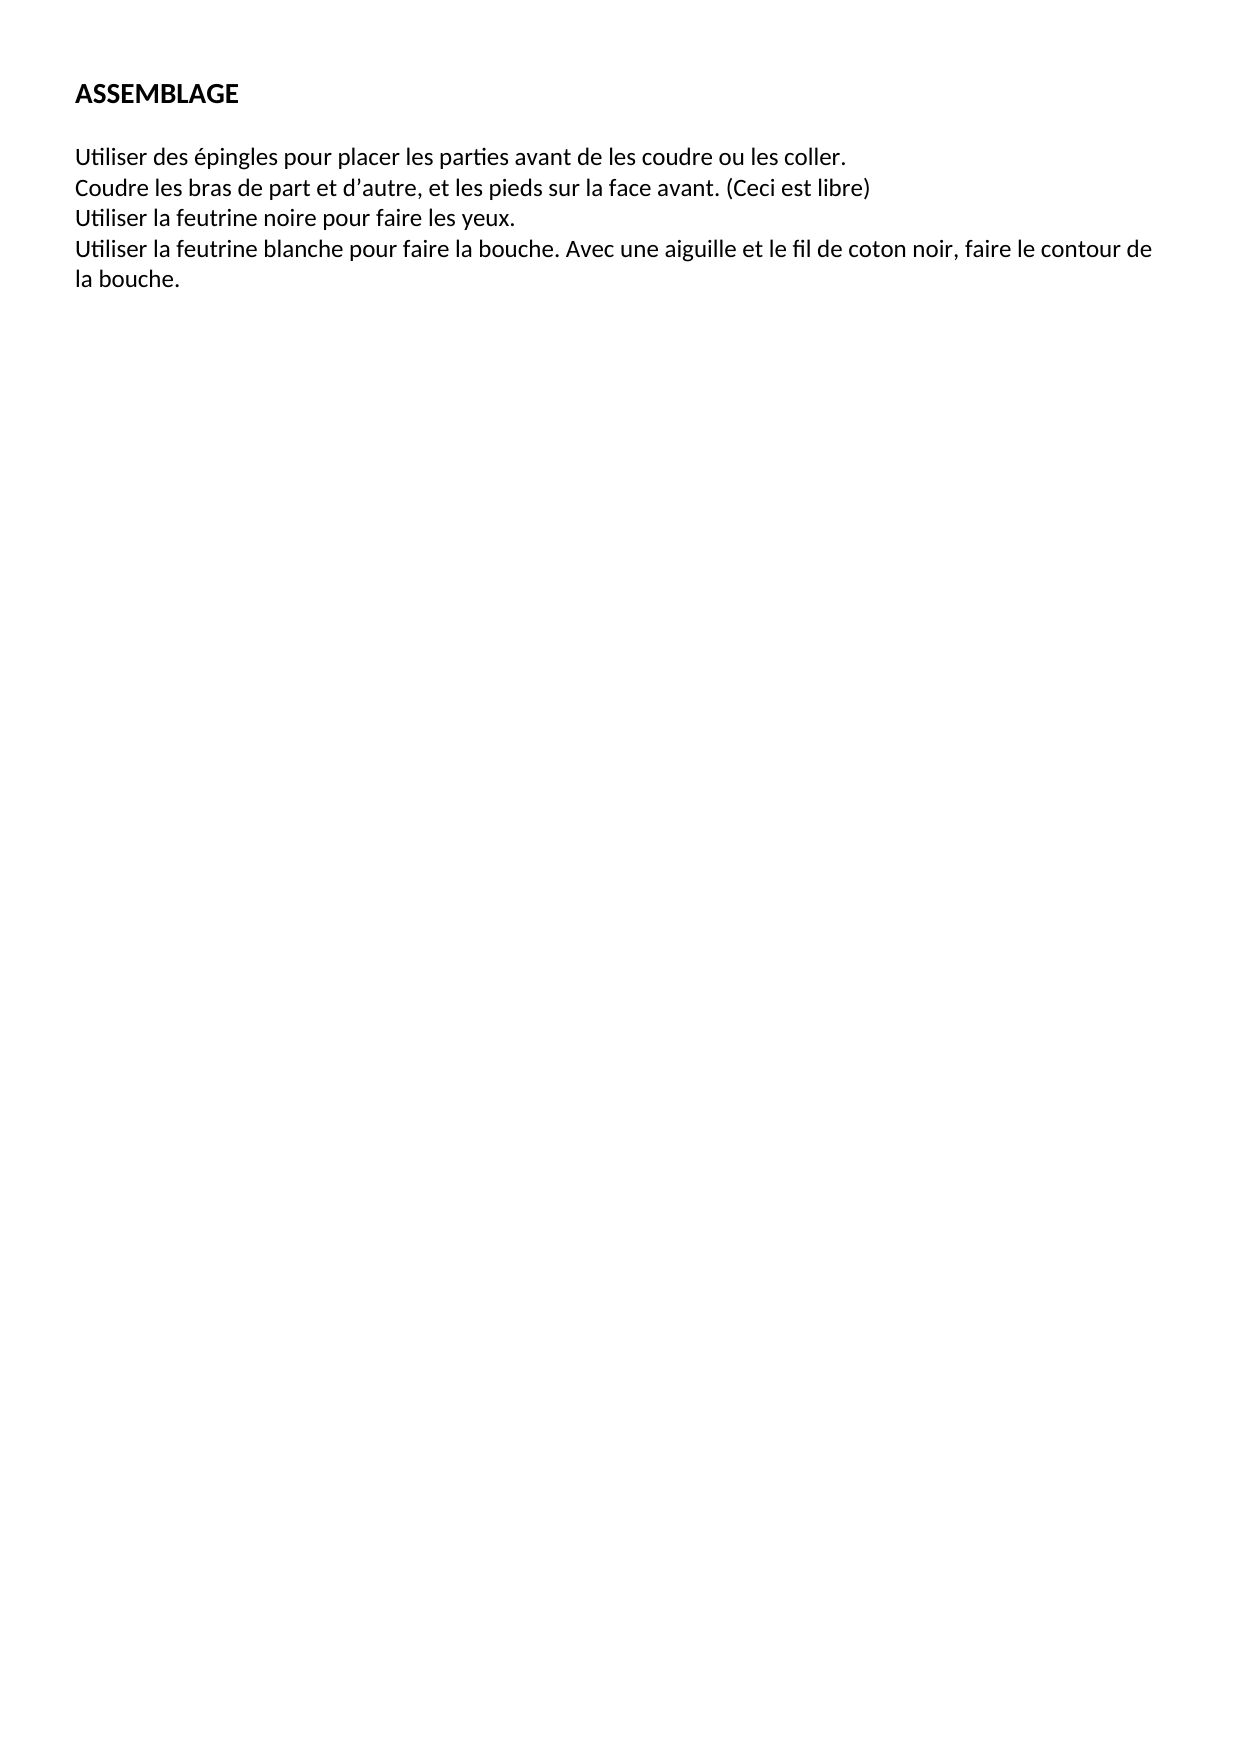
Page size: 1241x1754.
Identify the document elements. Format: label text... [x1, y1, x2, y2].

text Utiliser la feutrine blanche pour faire la bouche. Avec une aiguille et le fil de coton noir, faire le contour de la bouche. [75, 233, 1165, 294]
text ASSEMBLAGE [75, 75, 1165, 111]
text Coudre les bras de part et d’autre, et les pieds sur la face avant. (Ceci est libre) [75, 172, 1165, 202]
text Utiliser la feutrine noire pour faire les yeux. [75, 202, 1165, 233]
text Utiliser des épingles pour placer les parties avant de les coudre ou les coller. [75, 141, 1165, 172]
